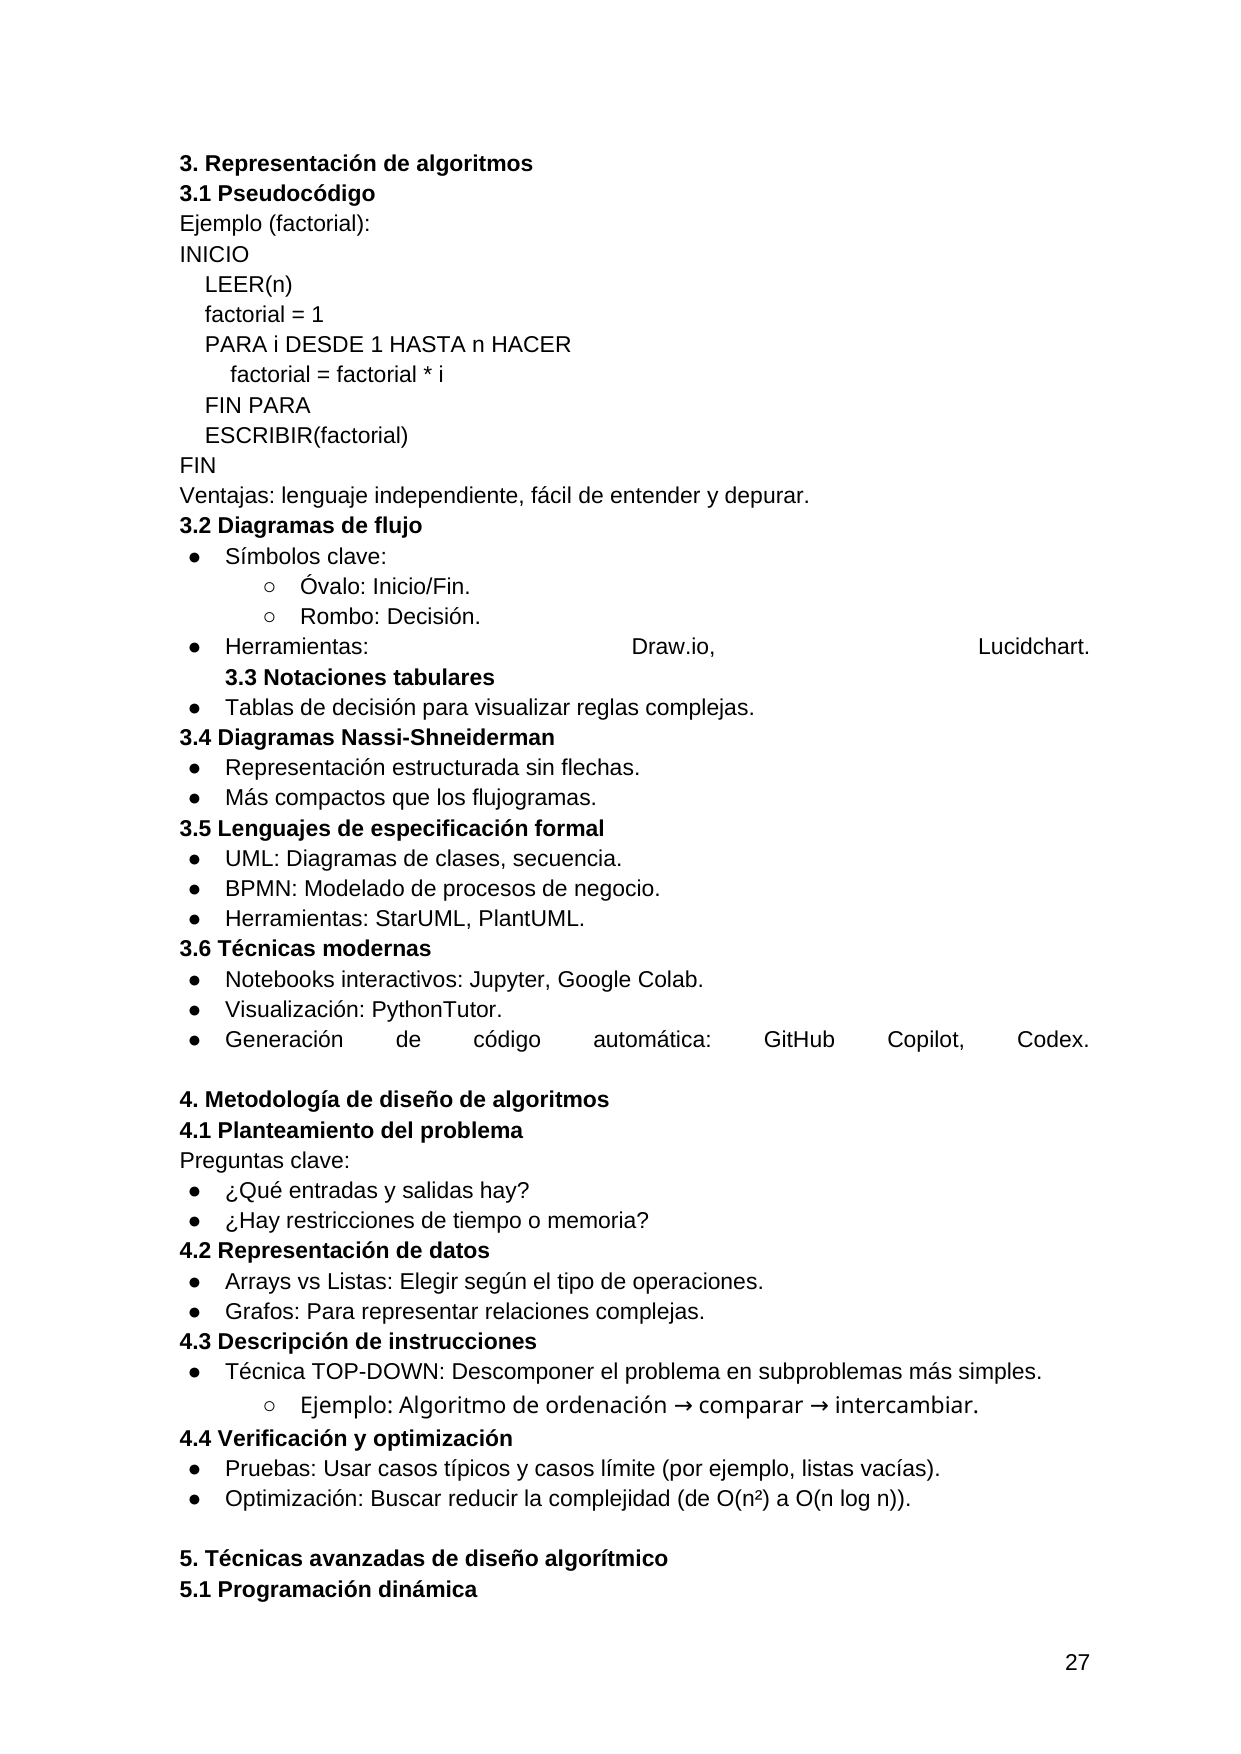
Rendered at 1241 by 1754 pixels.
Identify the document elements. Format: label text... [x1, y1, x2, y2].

list Pruebas: Usar casos típicos y casos límite (por ejemplo, listas vacías). [187, 1455, 1090, 1481]
text PARA i DESDE 1 HASTA n HACER [179, 331, 1090, 358]
text 4.2 Representación de datos [179, 1237, 1090, 1264]
text factorial = factorial * i [179, 361, 1090, 388]
text 4.4 Verificación y optimización [179, 1424, 1090, 1451]
list Técnica TOP-DOWN: Descomponer el problema en subproblemas más simples. [187, 1358, 1090, 1385]
list Tablas de decisión para visualizar reglas complejas. [187, 694, 1090, 720]
list UML: Diagramas de clases, secuencia. [187, 845, 1090, 871]
text 4. Metodología de diseño de algoritmos [179, 1086, 1090, 1113]
text 3.5 Lenguajes de especificación formal [179, 814, 1090, 841]
list Optimización: Buscar reducir la complejidad (de O(n²) a O(n log n)). [187, 1485, 1090, 1511]
text FIN PARA [179, 392, 1090, 418]
text 4.1 Planteamiento del problema [179, 1117, 1090, 1143]
text 3.4 Diagramas Nassi-Shneiderman [179, 724, 1090, 750]
text 3.1 Pseudocódigo [179, 180, 1090, 207]
text INICIO [179, 241, 1090, 267]
text Ventajas: lenguaje independiente, fácil de entender y depurar. [179, 482, 1090, 509]
list Arrays vs Listas: Elegir según el tipo de operaciones. [187, 1268, 1090, 1294]
text ESCRIBIR(factorial) [179, 422, 1090, 448]
list Generación de código automática: GitHub Copilot, Codex. [187, 1026, 1090, 1083]
list Grafos: Para representar relaciones complejas. [187, 1298, 1090, 1324]
list Óvalo: Inicio/Fin. [262, 573, 1090, 599]
list Más compactos que los flujogramas. [187, 784, 1090, 811]
text 3. Representación de algoritmos [179, 150, 1090, 176]
list Herramientas: Draw.io, Lucidchart. 3.3 Notaciones tabulares [187, 633, 1090, 690]
list ¿Qué entradas y salidas hay? [187, 1177, 1090, 1203]
text Preguntas clave: [179, 1147, 1090, 1173]
list Ejemplo: Algoritmo de ordenación → comparar → intercambiar. [262, 1388, 1090, 1420]
text 4.3 Descripción de instrucciones [179, 1328, 1090, 1354]
text 3.6 Técnicas modernas [179, 935, 1090, 962]
list Herramientas: StarUML, PlantUML. [187, 905, 1090, 932]
list Notebooks interactivos: Jupyter, Google Colab. [187, 966, 1090, 992]
list Visualización: PythonTutor. [187, 996, 1090, 1022]
text 3.2 Diagramas de flujo [179, 512, 1090, 539]
text FIN [179, 452, 1090, 478]
text LEER(n) [179, 271, 1090, 297]
list Representación estructurada sin flechas. [187, 754, 1090, 781]
list BPMN: Modelado de procesos de negocio. [187, 875, 1090, 901]
text Ejemplo (factorial): [179, 210, 1090, 237]
text 5.1 Programación dinámica [179, 1576, 1090, 1602]
list ¿Hay restricciones de tiempo o memoria? [187, 1207, 1090, 1234]
text factorial = 1 [179, 301, 1090, 327]
text 5. Técnicas avanzadas de diseño algorítmico [179, 1545, 1090, 1572]
list Símbolos clave: [187, 543, 1090, 569]
list Rombo: Decisión. [262, 603, 1090, 629]
